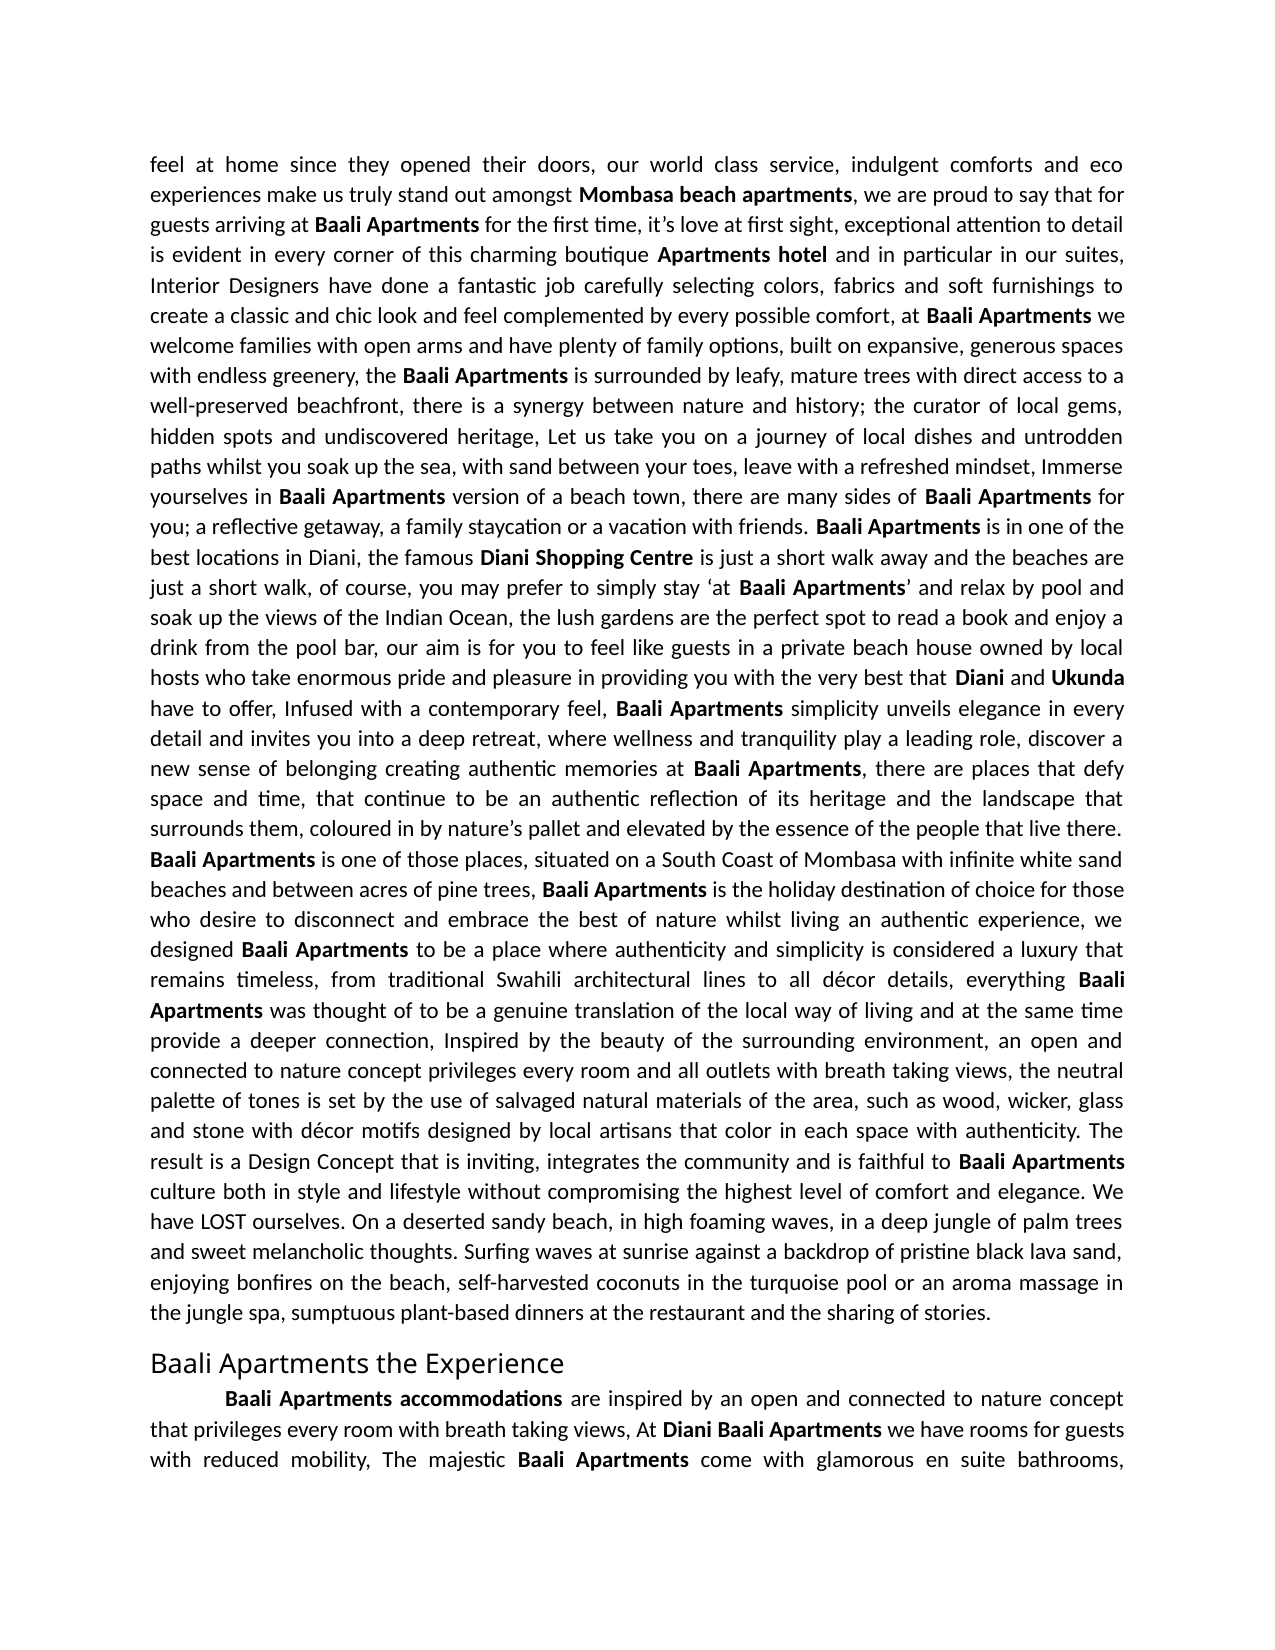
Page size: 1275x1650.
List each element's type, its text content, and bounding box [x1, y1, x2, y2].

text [150, 1384, 1125, 1473]
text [150, 150, 1125, 1326]
subtitle Baali Apartments the Experience [150, 1345, 1125, 1382]
